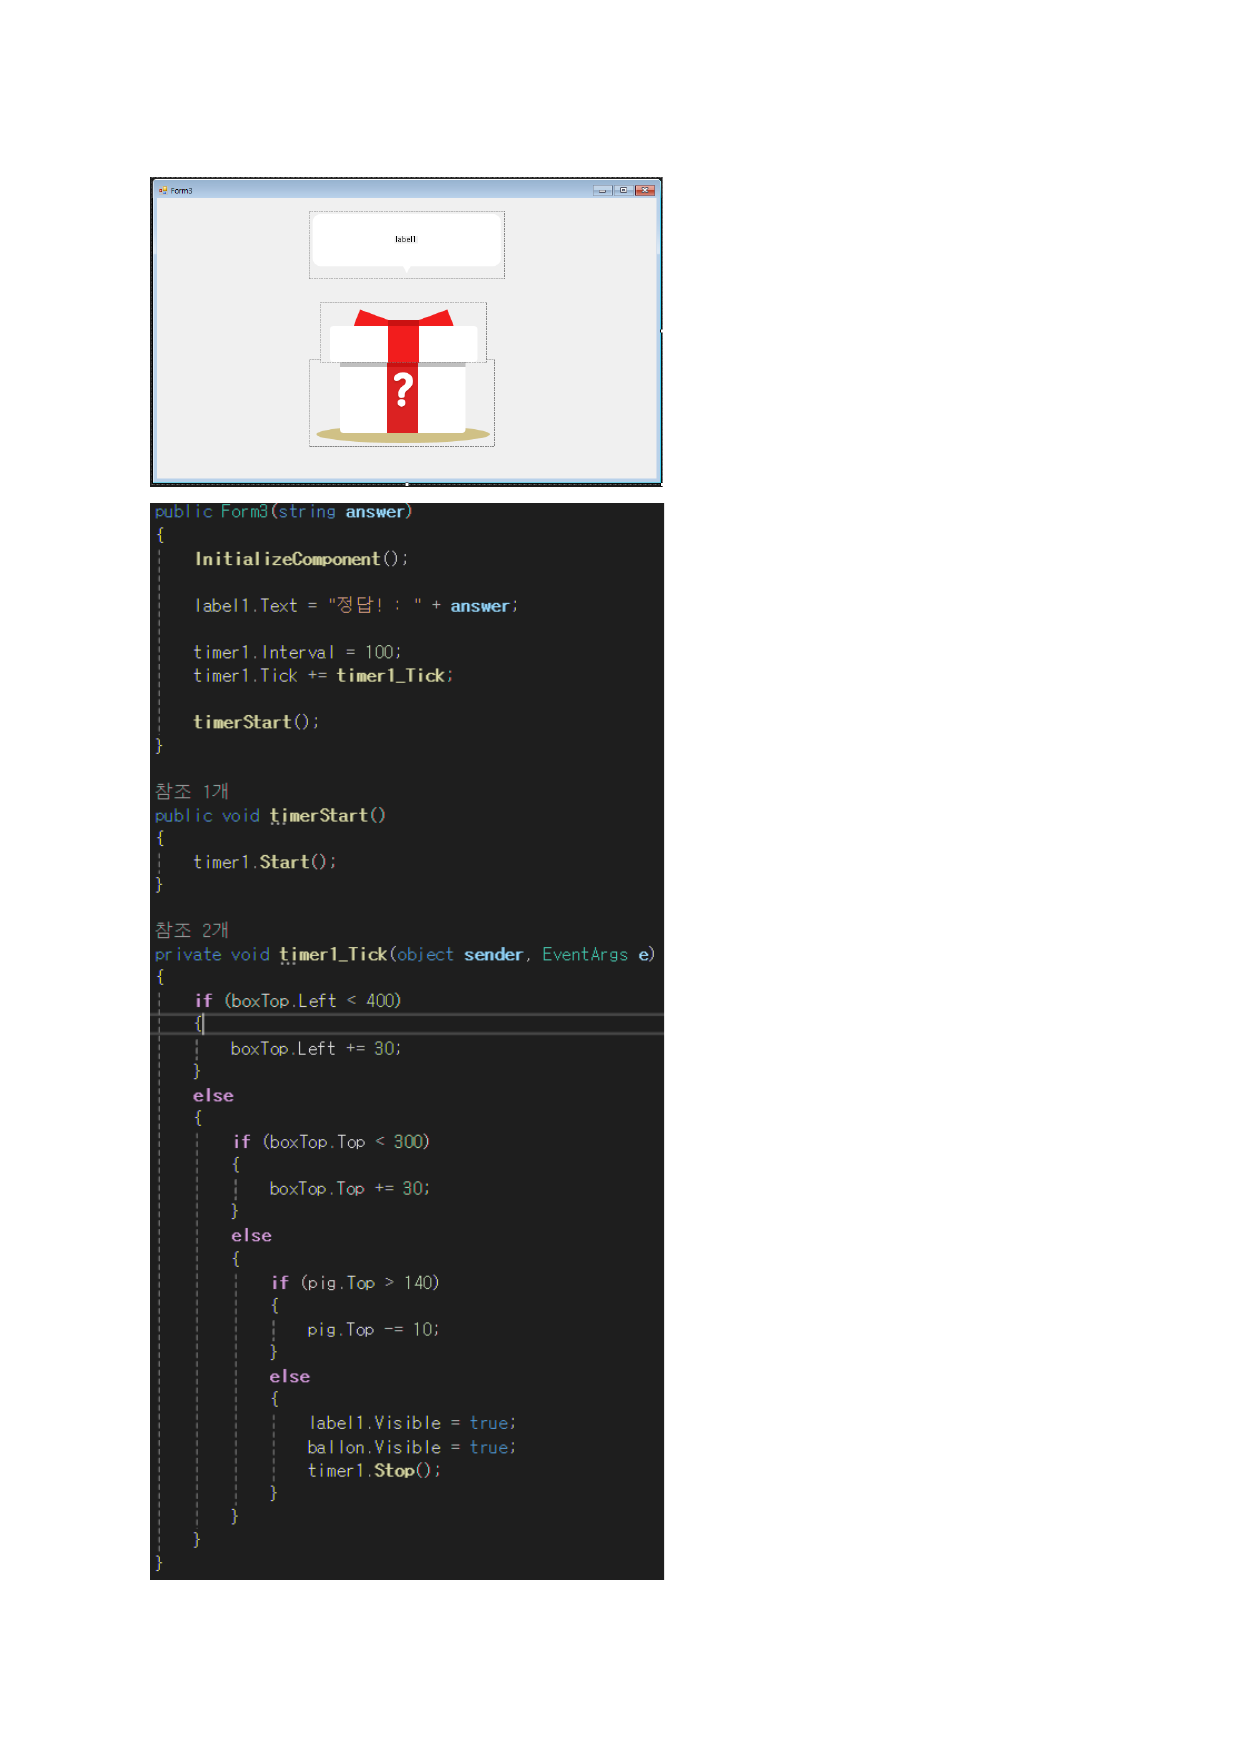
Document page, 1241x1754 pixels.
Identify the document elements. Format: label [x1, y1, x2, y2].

picture [150, 503, 665, 1580]
picture [150, 177, 663, 487]
